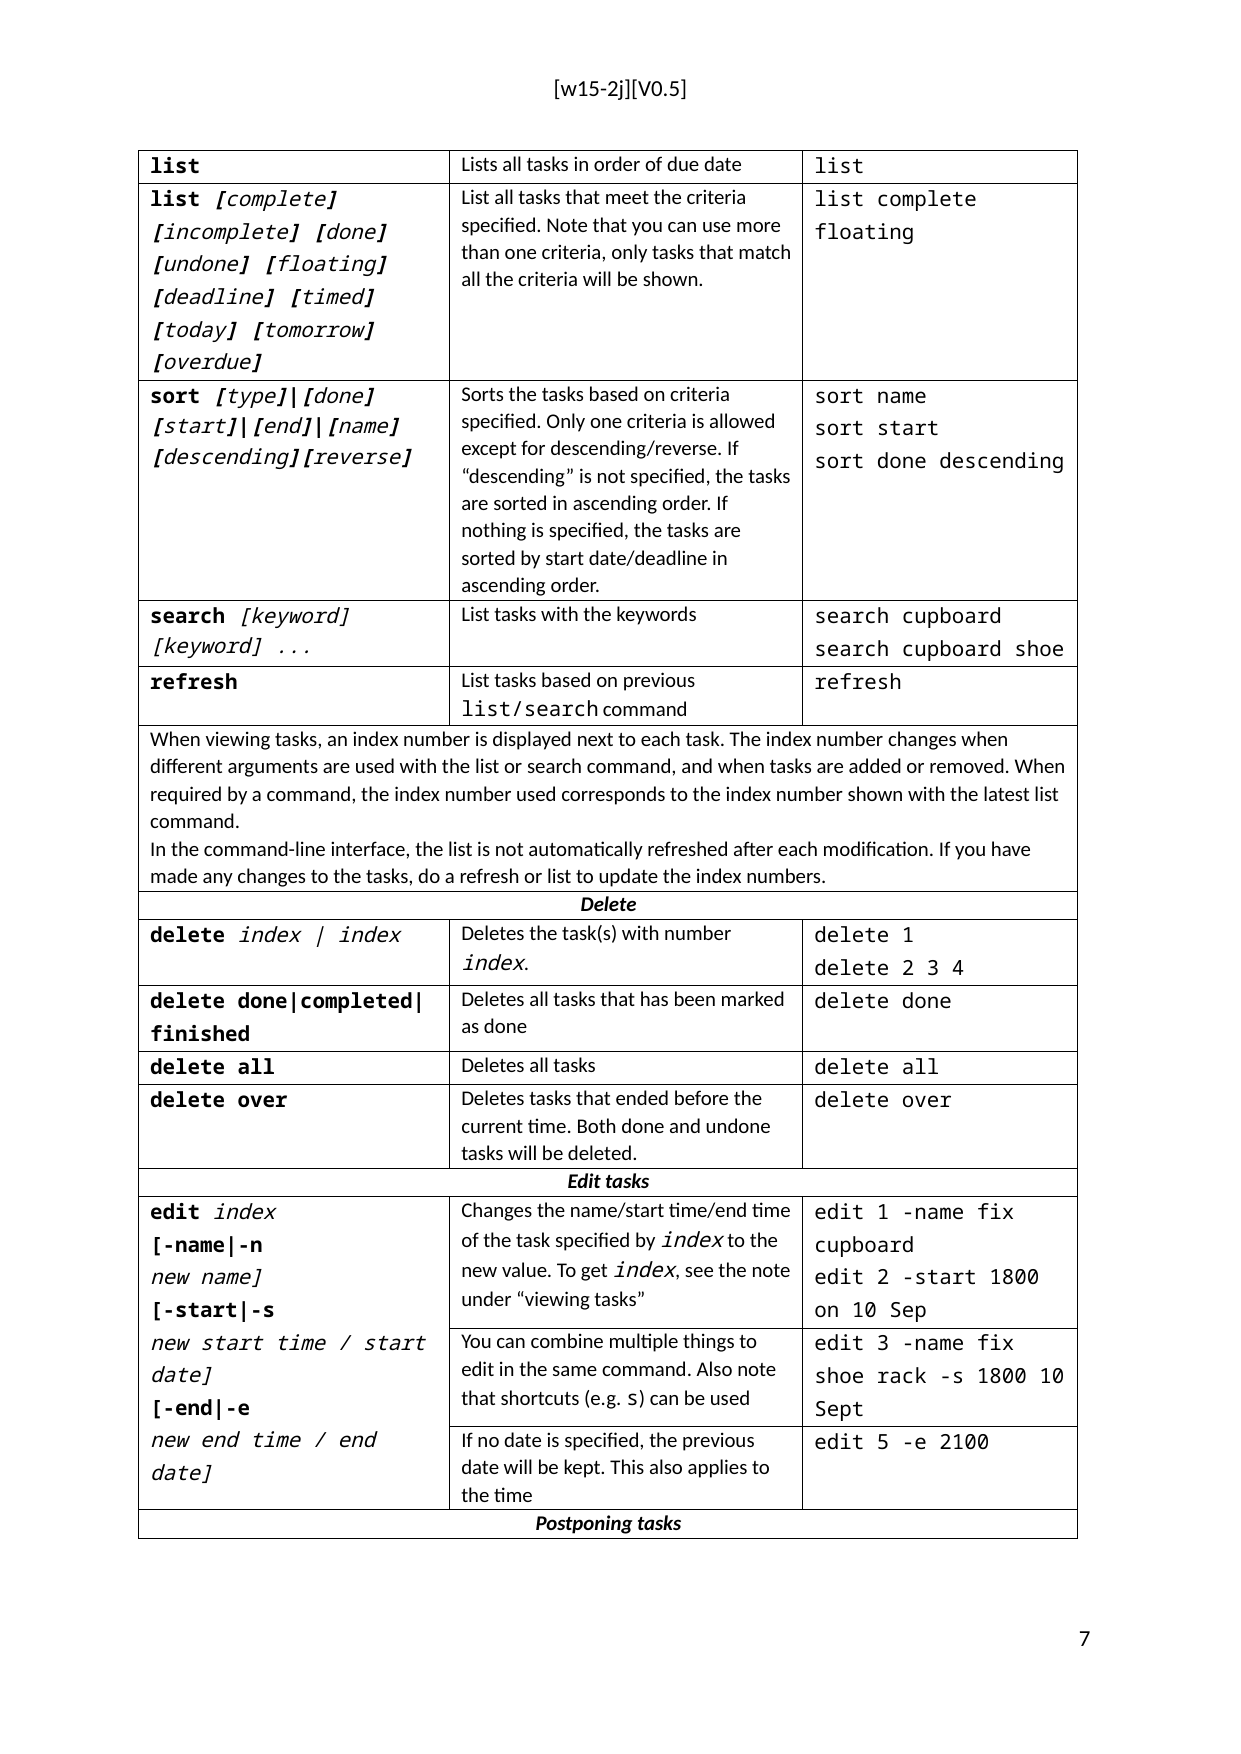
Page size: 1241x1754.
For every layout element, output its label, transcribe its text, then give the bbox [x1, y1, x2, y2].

table_cell sort [type]|[done] [start]|[end]|[name] [descending][reverse] [139, 381, 449, 600]
table_cell edit 5 -e 2100 [803, 1427, 1077, 1509]
table_cell list [complete] [incomplete] [done] [undone] [floating] [deadline] [timed] [today] [tomorrow] [overdue] [139, 184, 449, 380]
table_cell delete over [803, 1085, 1077, 1168]
table_cell Deletes all tasks [450, 1052, 802, 1084]
table_cell delete all [139, 1052, 449, 1084]
table_cell If no date is specified, the previous date will be kept. This also applies to the time [450, 1427, 802, 1509]
table_cell search cupboard search cupboard shoe [803, 601, 1077, 666]
table_cell edit index [-name|-n new name] [-start|-s new start time / start date] [-end|-e new end time / end date] [139, 1197, 449, 1509]
table_cell sort name sort start sort done descending [803, 381, 1077, 600]
table_cell refresh [803, 667, 1077, 725]
table_cell list [139, 151, 449, 183]
table_cell delete over [139, 1085, 449, 1168]
table_cell list [803, 151, 1077, 183]
table_cell Postponing tasks [139, 1510, 1077, 1538]
table_cell Sorts the tasks based on criteria specified. Only one criteria is allowed except for descending/reverse. If “descending” is not specified, the tasks are sorted in ascending order. If nothing is specified, the tasks are sorted by start date/deadline in ascending order. [450, 381, 802, 600]
table_cell List all tasks that meet the criteria specified. Note that you can use more than one criteria, only tasks that match all the criteria will be shown. [450, 184, 802, 380]
table_cell delete 1 delete 2 3 4 [803, 920, 1077, 985]
table_cell Lists all tasks in order of due date [450, 151, 802, 183]
table_cell Edit tasks [139, 1169, 1077, 1196]
table_cell List tasks based on previous list/search command [450, 667, 802, 725]
table_cell refresh [139, 667, 449, 725]
table_cell delete index | index [139, 920, 449, 985]
table_cell Deletes tasks that ended before the current time. Both done and undone tasks will be deleted. [450, 1085, 802, 1168]
table_cell delete all [803, 1052, 1077, 1084]
table_cell Delete [139, 892, 1077, 919]
table_cell list complete floating [803, 184, 1077, 380]
table_cell edit 1 -name fix cupboard edit 2 -start 1800 on 10 Sep [803, 1197, 1077, 1327]
table_cell List tasks with the keywords [450, 601, 802, 666]
table_cell edit 3 -name fix shoe rack -s 1800 10 Sept [803, 1329, 1077, 1426]
table_cell search [keyword] [keyword] ... [139, 601, 449, 666]
table_cell delete done [803, 986, 1077, 1051]
table_cell Changes the name/start time/end time of the task specified by index to the new value. To get index, see the note under “viewing tasks” [450, 1197, 802, 1327]
table_cell You can combine multiple things to edit in the same command. Also note that shortcuts (e.g. s) can be used [450, 1329, 802, 1426]
table_cell delete done|completed|finished [139, 986, 449, 1051]
table_cell When viewing tasks, an index number is displayed next to each task. The index number changes when different arguments are used with the list or search command, and when tasks are added or removed. When required by a command, the index number used corresponds to the index number shown with the latest list command. In the command-line interface, the list is not automatically refreshed after each modification. If you have made any changes to the tasks, do a refresh or list to update the index numbers. [139, 726, 1077, 891]
table_cell Deletes all tasks that has been marked as done [450, 986, 802, 1051]
table_cell Deletes the task(s) with number index. [450, 920, 802, 985]
